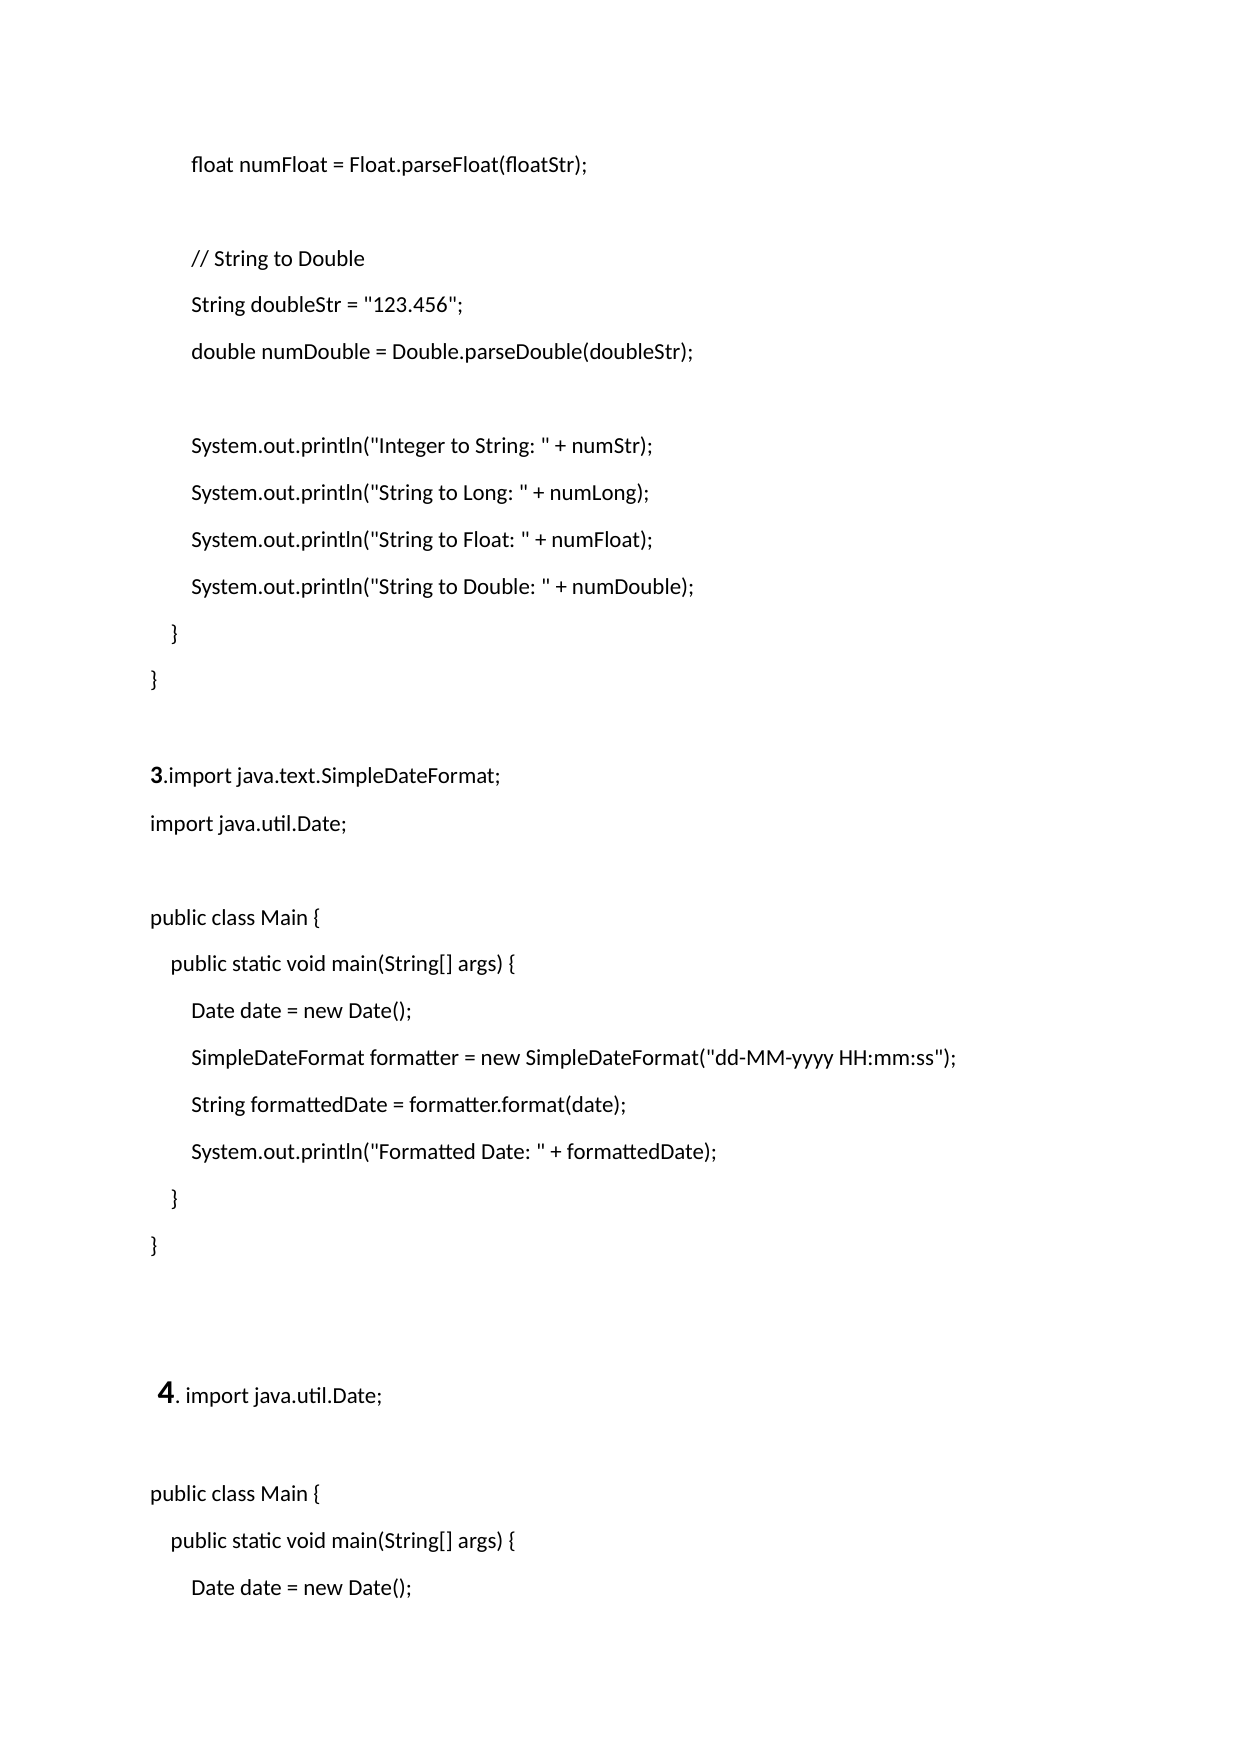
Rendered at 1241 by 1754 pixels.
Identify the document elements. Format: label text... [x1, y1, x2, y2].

text System.out.println("String to Double: " + numDouble); [150, 572, 1090, 600]
text System.out.println("String to Long: " + numLong); [150, 478, 1090, 506]
text SimpleDateFormat formatter = new SimpleDateFormat("dd-MM-yyyy HH:mm:ss"); [150, 1043, 1090, 1071]
text System.out.println("Formatted Date: " + formattedDate); [150, 1137, 1090, 1165]
text 4. import java.util.Date; [150, 1371, 1090, 1412]
text import java.util.Date; [150, 809, 1090, 837]
text System.out.println("Integer to String: " + numStr); [150, 431, 1090, 459]
text } [150, 1231, 1090, 1259]
text String doubleStr = "123.456"; [150, 291, 1090, 319]
text System.out.println("String to Float: " + numFloat); [150, 525, 1090, 553]
text Date date = new Date(); [150, 996, 1090, 1024]
text double numDouble = Double.parseDouble(doubleStr); [150, 337, 1090, 366]
text public class Main { [150, 1479, 1090, 1507]
text Date date = new Date(); [150, 1573, 1090, 1601]
text } [150, 666, 1090, 694]
text String formattedDate = formatter.format(date); [150, 1090, 1090, 1118]
text // String to Double [150, 244, 1090, 272]
text 3.import java.text.SimpleDateFormat; [150, 759, 1090, 790]
text float numFloat = Float.parseFloat(floatStr); [150, 150, 1090, 178]
text public static void main(String[] args) { [150, 1526, 1090, 1554]
text } [150, 619, 1090, 647]
text public static void main(String[] args) { [150, 949, 1090, 978]
text public class Main { [150, 903, 1090, 931]
text } [150, 1184, 1090, 1212]
